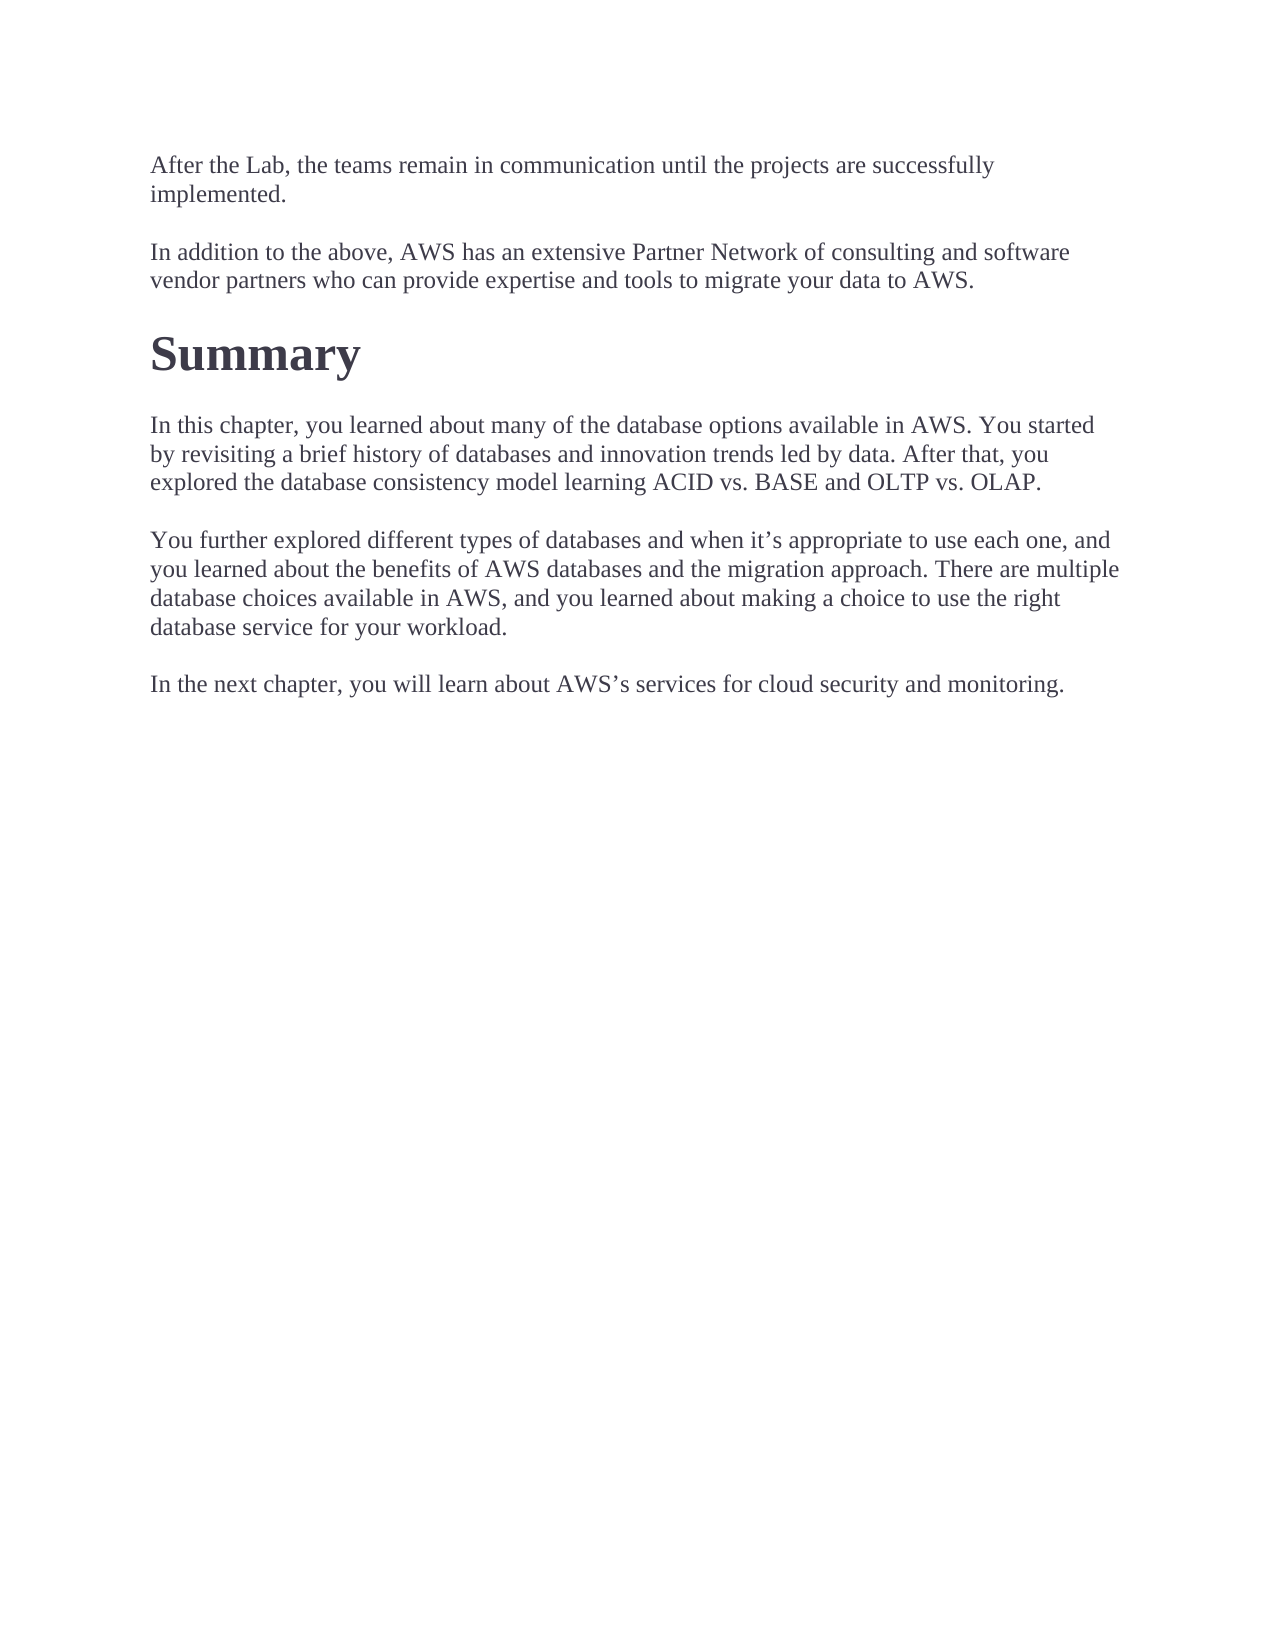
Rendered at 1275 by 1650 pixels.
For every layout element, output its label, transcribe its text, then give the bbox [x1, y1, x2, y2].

text In addition to the above, AWS has an extensive Partner Network of consulting and software vendor partners who can provide expertise and tools to migrate your data to AWS. [150, 237, 1125, 294]
text You further explored different types of databases and when it’s appropriate to use each one, and you learned about the benefits of AWS databases and the migration approach. There are multiple database choices available in AWS, and you learned about making a choice to use the right database service for your workload. [150, 525, 1125, 640]
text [150, 150, 1125, 207]
text In this chapter, you learned about many of the database options available in AWS. You started by revisiting a brief history of databases and innovation trends led by data. After that, you explored the database consistency model learning ACID vs. BASE and OLTP vs. OLAP. [150, 410, 1125, 496]
text In the next chapter, you will learn about AWS’s services for cloud security and monitoring. [150, 669, 1125, 698]
text Summary [150, 323, 1125, 381]
